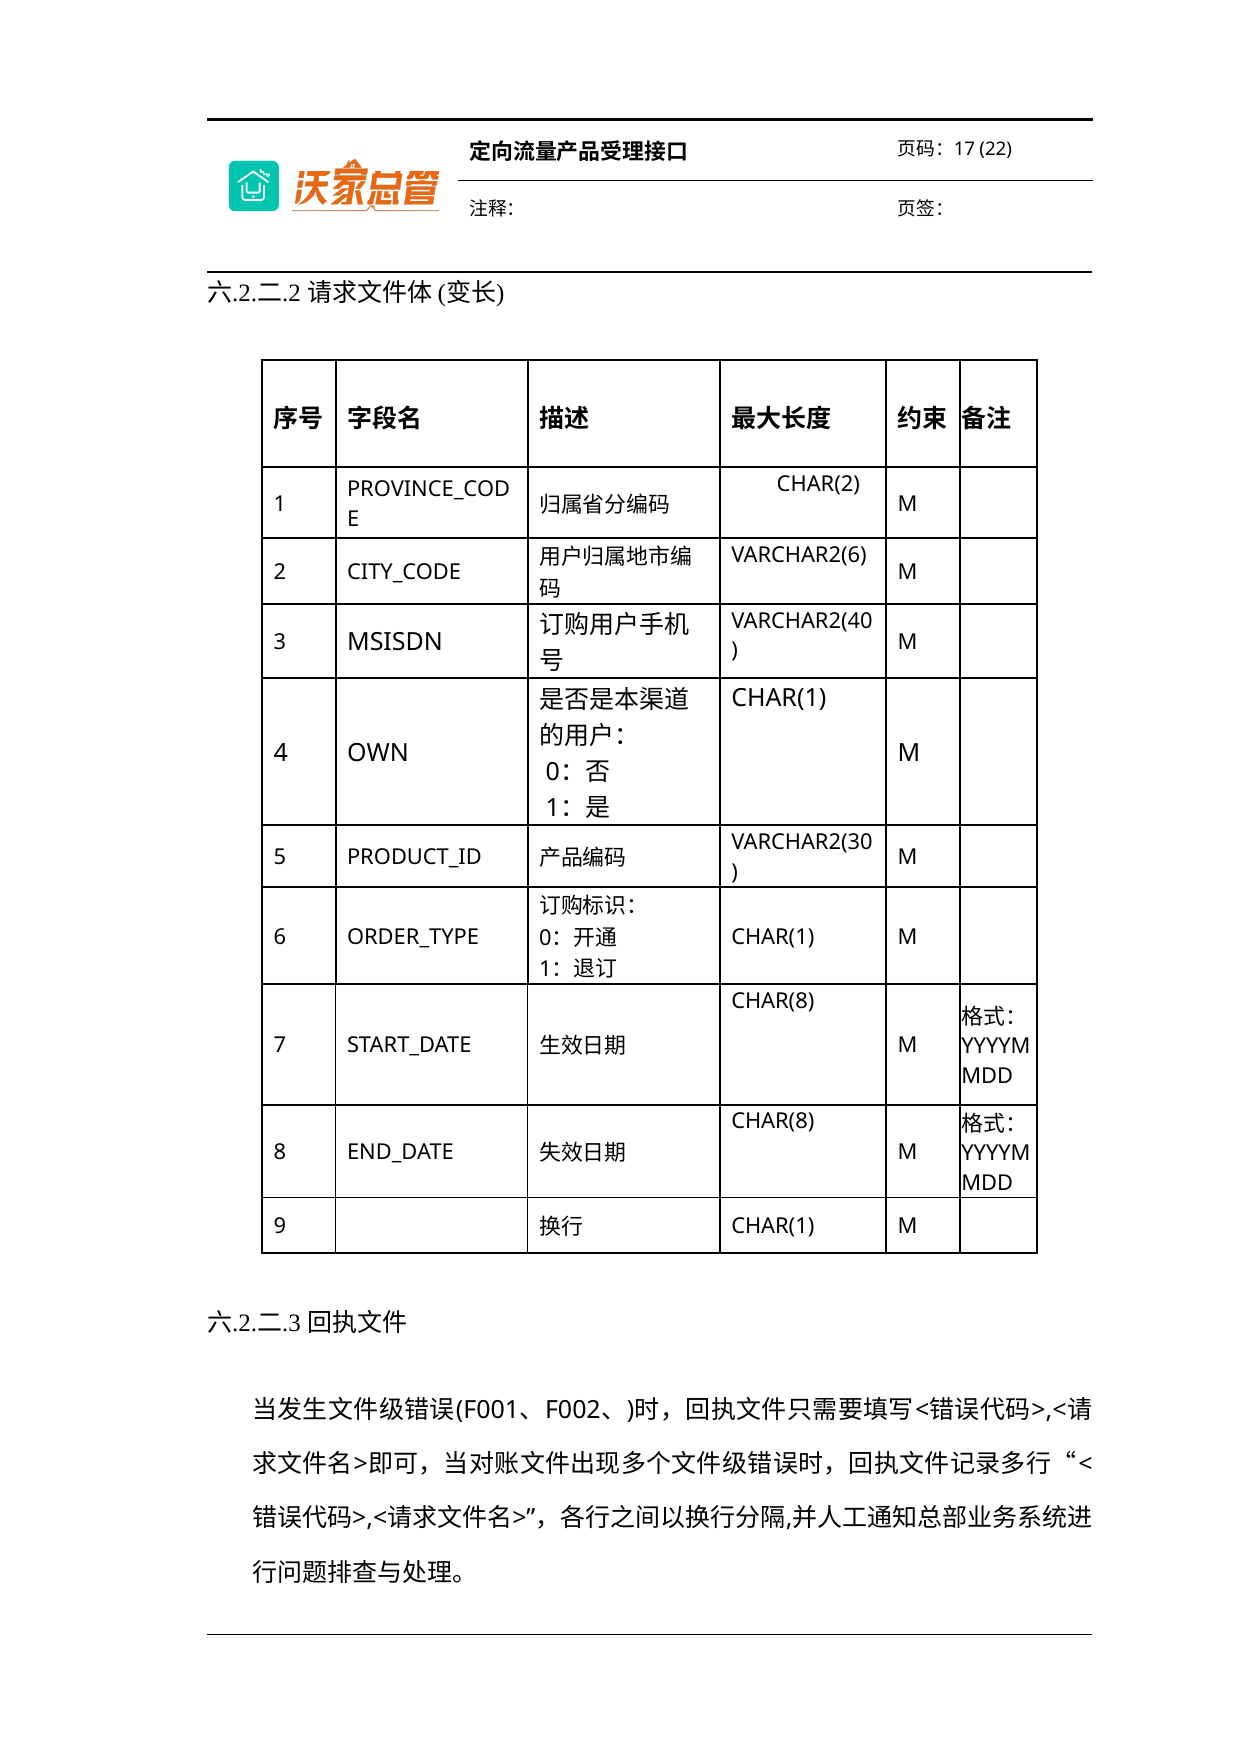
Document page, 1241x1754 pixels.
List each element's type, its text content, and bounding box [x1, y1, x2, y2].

table_header 备注 [961, 361, 1036, 466]
table_cell 7 [263, 985, 335, 1103]
table_cell M [887, 679, 959, 824]
table_cell M [887, 1106, 959, 1197]
subtitle 请求文件体 (变长) [207, 273, 1092, 309]
table_cell [336, 1198, 527, 1252]
list 当发生文件级错误(F001、F002、)时，回执文件只需要填写<错误代码>,<请求文件名>即可，当对账文件出现多个文件级错误时，回执文件记录多行“<错误代码>,<请求文件名>”，各行之间以换行分隔,并人工通知总部业务系统进行问题排查与处理。 [252, 1389, 1092, 1588]
table_cell CHAR(8) [721, 985, 885, 1103]
table_cell 5 [263, 826, 335, 886]
table_cell CITY_CODE [337, 539, 527, 602]
table_cell 订购用户手机号 [529, 605, 719, 677]
table_cell START_DATE [336, 985, 527, 1103]
table_cell 生效日期 [528, 985, 719, 1103]
table_cell 8 [263, 1106, 335, 1197]
table_cell [961, 679, 1036, 824]
table_cell 1 [263, 468, 335, 537]
subtitle 回执文件 [207, 1302, 1092, 1339]
table_cell OWN [337, 679, 527, 824]
table_header 序号 [263, 361, 335, 466]
table_cell VARCHAR2(30) [721, 826, 885, 886]
table_cell VARCHAR2(40) [721, 605, 885, 677]
table_cell [961, 539, 1036, 602]
table_cell M [887, 539, 959, 602]
table_cell [961, 468, 1036, 537]
table_cell 3 [263, 605, 335, 677]
table_cell 失效日期 [528, 1106, 719, 1197]
table_cell 格式：YYYYMMDD [961, 1106, 1036, 1197]
table_cell END_DATE [336, 1106, 527, 1197]
table_cell 6 [263, 888, 335, 983]
table_cell 2 [263, 539, 335, 602]
table_cell CHAR(1) [721, 679, 885, 824]
table_cell 用户归属地市编码 [529, 539, 719, 602]
picture [218, 151, 447, 221]
table_cell MSISDN [337, 605, 527, 677]
table_header 约束 [887, 361, 959, 466]
table_header 描述 [529, 361, 719, 466]
table_header 最大长度 [721, 361, 885, 466]
table_cell 4 [263, 679, 335, 824]
table_cell ORDER_TYPE [337, 888, 527, 983]
table_cell 订购标识： 0：开通 1：退订 [529, 888, 719, 983]
table_cell [961, 605, 1036, 677]
table_cell [961, 826, 1036, 886]
table_cell M [887, 826, 959, 886]
table_cell M [887, 985, 959, 1103]
table_cell CHAR(1) [721, 888, 885, 983]
table_cell 9 [263, 1198, 335, 1252]
table_cell VARCHAR2(6) [721, 539, 885, 602]
table_cell 产品编码 [529, 826, 719, 886]
table_cell 是否是本渠道的用户： 0：否 1：是 [529, 679, 719, 824]
table_cell 归属省分编码 [529, 468, 719, 537]
table_cell M [887, 468, 959, 537]
table_cell 换行 [528, 1198, 719, 1252]
table_cell [961, 888, 1036, 983]
table_cell 格式：YYYYMMDD [961, 985, 1036, 1103]
table_header 字段名 [337, 361, 527, 466]
table_cell CHAR(8) [721, 1106, 885, 1197]
table_cell M [887, 1198, 959, 1252]
table_cell PROVINCE_CODE [337, 468, 527, 537]
table_cell M [887, 888, 959, 983]
table_cell [961, 1198, 1036, 1252]
table_cell PRODUCT_ID [337, 826, 527, 886]
table_cell CHAR(2) [721, 468, 885, 537]
table_cell CHAR(1) [721, 1198, 885, 1252]
table_cell M [887, 605, 959, 677]
